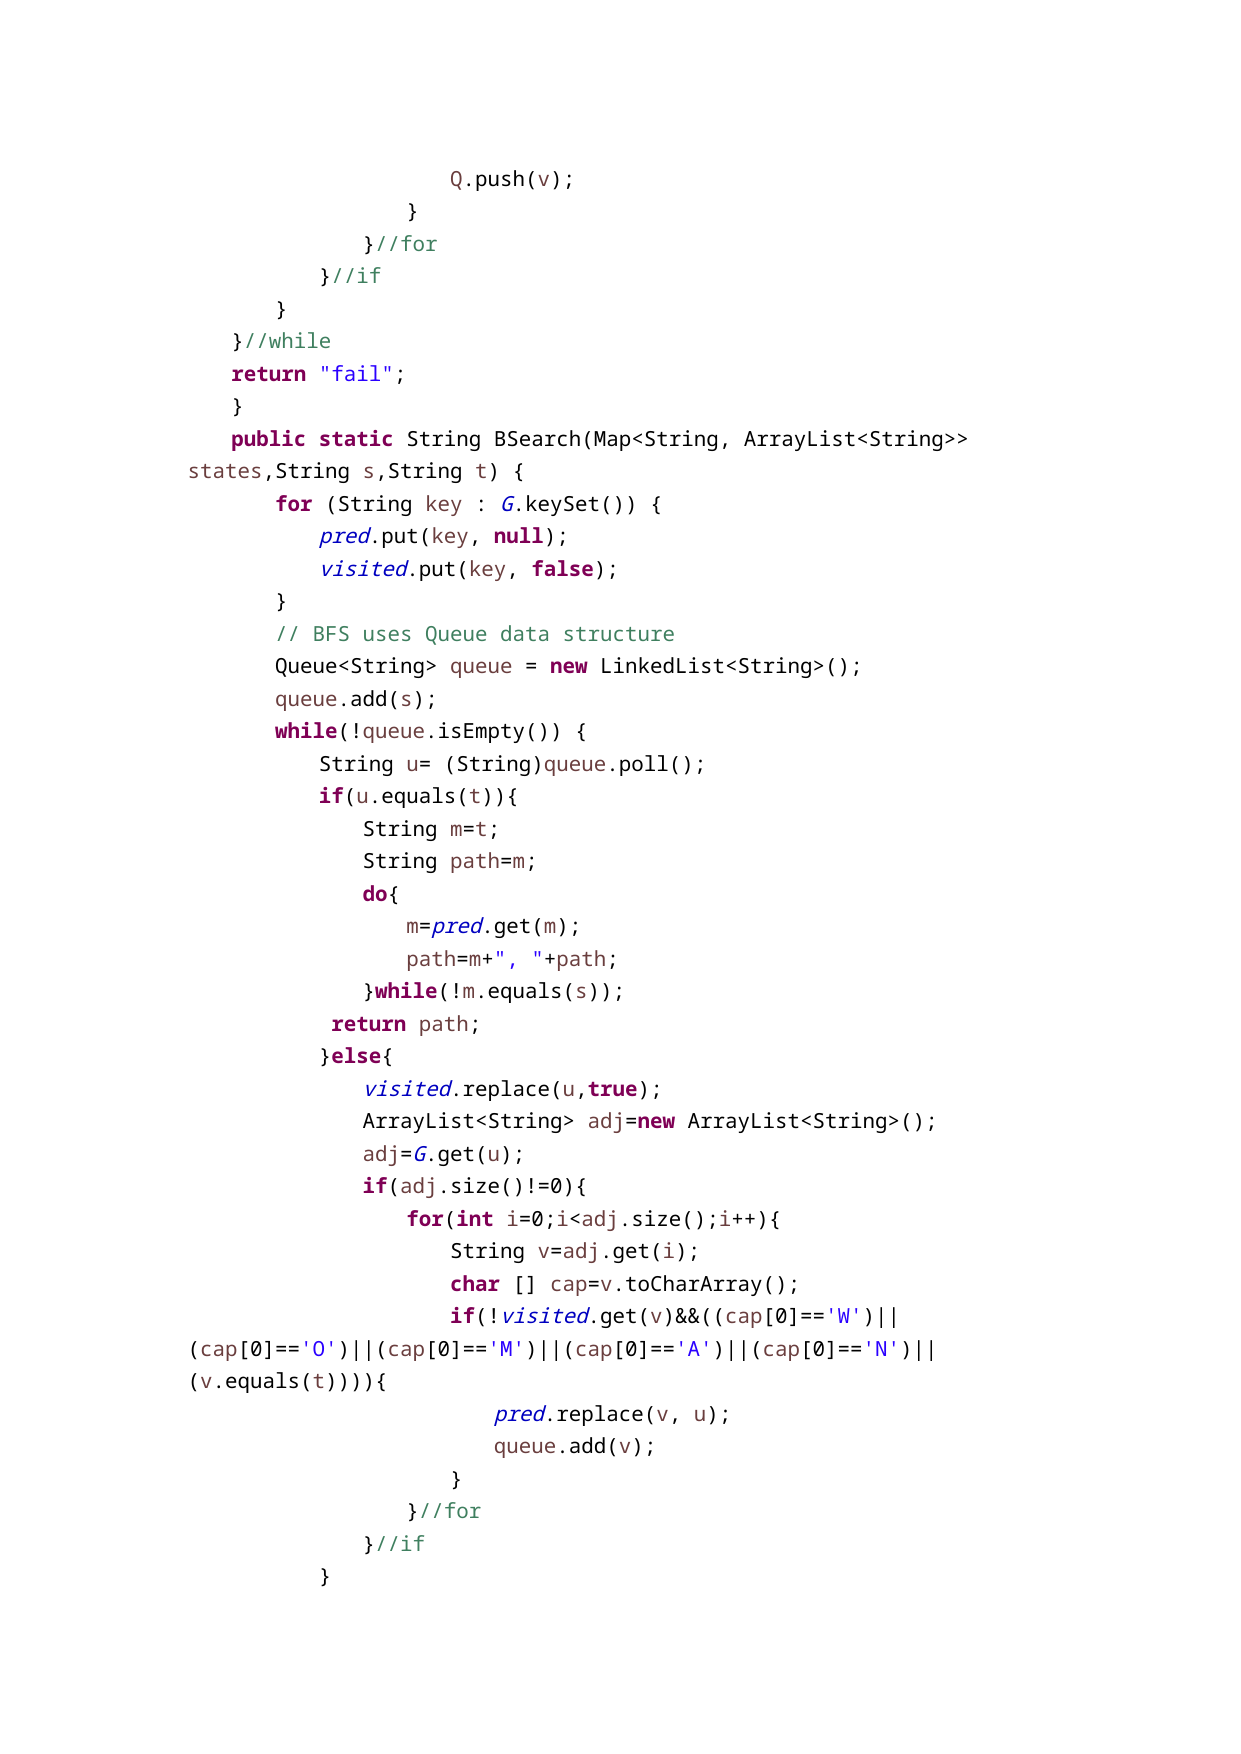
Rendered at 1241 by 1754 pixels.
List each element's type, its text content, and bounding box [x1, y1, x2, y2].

text do{ [187, 877, 1053, 909]
text String path=m; [187, 844, 1053, 877]
text String v=adj.get(i); [187, 1234, 1053, 1267]
text m=pred.get(m); [187, 909, 1053, 942]
text if(!visited.get(v)&&((cap[0]=='W')||(cap[0]=='O')||(cap[0]=='M')||(cap[0]=='A')||(cap[0]=='N')||(v.equals(t)))){ [187, 1299, 1053, 1397]
text return path; [187, 1007, 1053, 1039]
text } [187, 389, 1053, 422]
text pred.put(key, null); [187, 519, 1053, 552]
text Queue<String> queue = new LinkedList<String>(); [187, 649, 1053, 682]
text } [187, 584, 1053, 617]
text for(int i=0;i<adj.size();i++){ [187, 1202, 1053, 1234]
text // BFS uses Queue data structure [187, 617, 1053, 649]
text adj=G.get(u); [187, 1137, 1053, 1169]
text } [187, 292, 1053, 324]
text }//while [187, 324, 1053, 357]
text while(!queue.isEmpty()) { [187, 714, 1053, 747]
text if(u.equals(t)){ [187, 779, 1053, 812]
text path=m+", "+path; [187, 942, 1053, 974]
text for (String key : G.keySet()) { [187, 487, 1053, 519]
text }//for [187, 227, 1053, 259]
text Q.push(v); [187, 162, 1053, 194]
text if(adj.size()!=0){ [187, 1169, 1053, 1202]
text pred.replace(v, u); [187, 1397, 1053, 1429]
text queue.add(s); [187, 682, 1053, 714]
text }else{ [187, 1039, 1053, 1072]
text }//if [187, 1527, 1053, 1559]
text } [187, 1462, 1053, 1494]
text return "fail"; [187, 357, 1053, 389]
text }//if [187, 259, 1053, 292]
text } [187, 1559, 1053, 1592]
text }//for [187, 1494, 1053, 1527]
text } [187, 194, 1053, 227]
text queue.add(v); [187, 1429, 1053, 1462]
text }while(!m.equals(s)); [187, 974, 1053, 1007]
text ArrayList<String> adj=new ArrayList<String>(); [187, 1104, 1053, 1137]
text visited.replace(u,true); [187, 1072, 1053, 1104]
text String m=t; [187, 812, 1053, 844]
text visited.put(key, false); [187, 552, 1053, 584]
text char [] cap=v.toCharArray(); [187, 1267, 1053, 1299]
text public static String BSearch(Map<String, ArrayList<String>> states,String s,String t) { [187, 422, 1053, 487]
text String u= (String)queue.poll(); [187, 747, 1053, 779]
